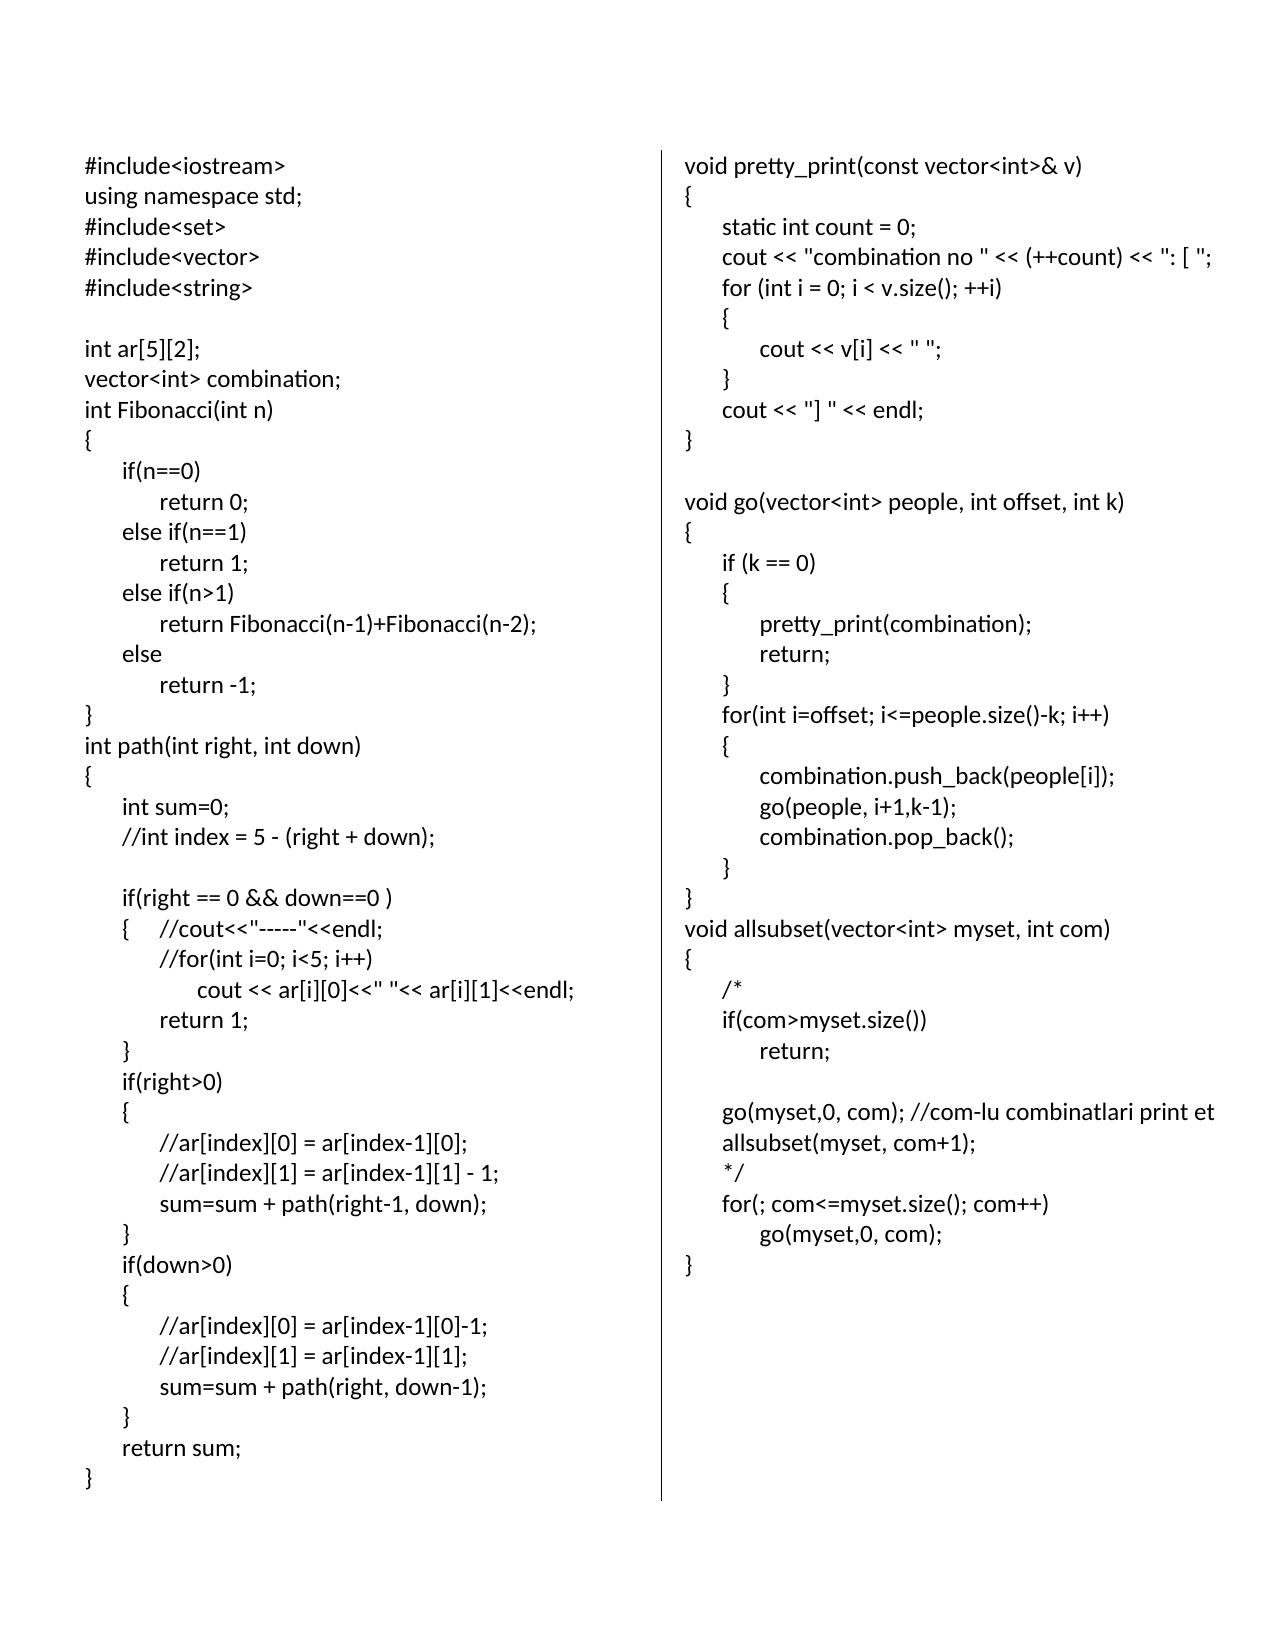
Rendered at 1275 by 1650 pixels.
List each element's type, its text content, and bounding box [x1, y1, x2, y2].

text #include<vector> [84, 242, 637, 272]
text } [684, 364, 1237, 394]
text else [84, 638, 637, 669]
text cout << ar[i][0]<<" "<< ar[i][1]<<endl; [84, 974, 637, 1004]
text { [84, 1096, 637, 1127]
text } [84, 699, 637, 730]
text for (int i = 0; i < v.size(); ++i) [684, 272, 1237, 303]
text cout << v[i] << " "; [684, 333, 1237, 364]
text { [84, 760, 637, 791]
text else if(n>1) [84, 577, 637, 608]
text //for(int i=0; i<5; i++) [84, 943, 637, 974]
text void allsubset(vector<int> myset, int com) [684, 913, 1237, 943]
text { [684, 943, 1237, 974]
text if(n==0) [84, 455, 637, 486]
text sum=sum + path(right-1, down); [84, 1188, 637, 1218]
text } [684, 669, 1237, 699]
text if(com>myset.size()) [684, 1004, 1237, 1035]
text if(down>0) [84, 1249, 637, 1279]
text { //cout<<"-----"<<endl; [84, 913, 637, 943]
text //ar[index][0] = ar[index-1][0]-1; [84, 1310, 637, 1340]
text using namespace std; [84, 181, 637, 211]
text { [84, 1279, 637, 1310]
text return 0; [84, 486, 637, 516]
text return; [684, 1035, 1237, 1066]
text #include<set> [84, 211, 637, 242]
text go(myset,0, com); [684, 1218, 1237, 1249]
text { [684, 516, 1237, 547]
text { [684, 577, 1237, 608]
text void pretty_print(const vector<int>& v) [684, 150, 1237, 181]
text #include<iostream> [84, 150, 637, 181]
text return 1; [84, 547, 637, 577]
text return; [684, 638, 1237, 669]
text //ar[index][1] = ar[index-1][1] - 1; [84, 1157, 637, 1188]
text void go(vector<int> people, int offset, int k) [684, 486, 1237, 516]
text //ar[index][1] = ar[index-1][1]; [84, 1340, 637, 1371]
text } [684, 882, 1237, 913]
text //ar[index][0] = ar[index-1][0]; [84, 1127, 637, 1157]
text cout << "] " << endl; [684, 394, 1237, 425]
text int ar[5][2]; [84, 333, 637, 364]
text #include<string> [84, 272, 637, 303]
text //int index = 5 - (right + down); [84, 821, 637, 852]
text int Fibonacci(int n) [84, 394, 637, 425]
text { [684, 730, 1237, 760]
text } [84, 1218, 637, 1249]
text return Fibonacci(n-1)+Fibonacci(n-2); [84, 608, 637, 638]
text go(myset,0, com); //com-lu combinatlari print et [684, 1096, 1237, 1127]
text if (k == 0) [684, 547, 1237, 577]
text static int count = 0; [684, 211, 1237, 242]
text int path(int right, int down) [84, 730, 637, 760]
text { [684, 303, 1237, 333]
text if(right>0) [84, 1066, 637, 1096]
text combination.pop_back(); [684, 821, 1237, 852]
text sum=sum + path(right, down-1); [84, 1371, 637, 1401]
text { [684, 181, 1237, 211]
text go(people, i+1,k-1); [684, 791, 1237, 821]
text { [84, 425, 637, 455]
text for(; com<=myset.size(); com++) [684, 1188, 1237, 1218]
text return sum; [84, 1432, 637, 1462]
text for(int i=offset; i<=people.size()-k; i++) [684, 699, 1237, 730]
text } [84, 1035, 637, 1066]
text } [684, 425, 1237, 455]
text allsubset(myset, com+1); [684, 1127, 1237, 1157]
text if(right == 0 && down==0 ) [84, 882, 637, 913]
text vector<int> combination; [84, 364, 637, 394]
text return -1; [84, 669, 637, 699]
text int sum=0; [84, 791, 637, 821]
text */ [684, 1157, 1237, 1188]
text } [684, 852, 1237, 882]
text } [684, 1249, 1237, 1279]
text cout << "combination no " << (++count) << ": [ "; [684, 242, 1237, 272]
text return 1; [84, 1004, 637, 1035]
text /* [684, 974, 1237, 1004]
text } [84, 1401, 637, 1432]
text combination.push_back(people[i]); [684, 760, 1237, 791]
text else if(n==1) [84, 516, 637, 547]
text } [84, 1462, 637, 1493]
text pretty_print(combination); [684, 608, 1237, 638]
